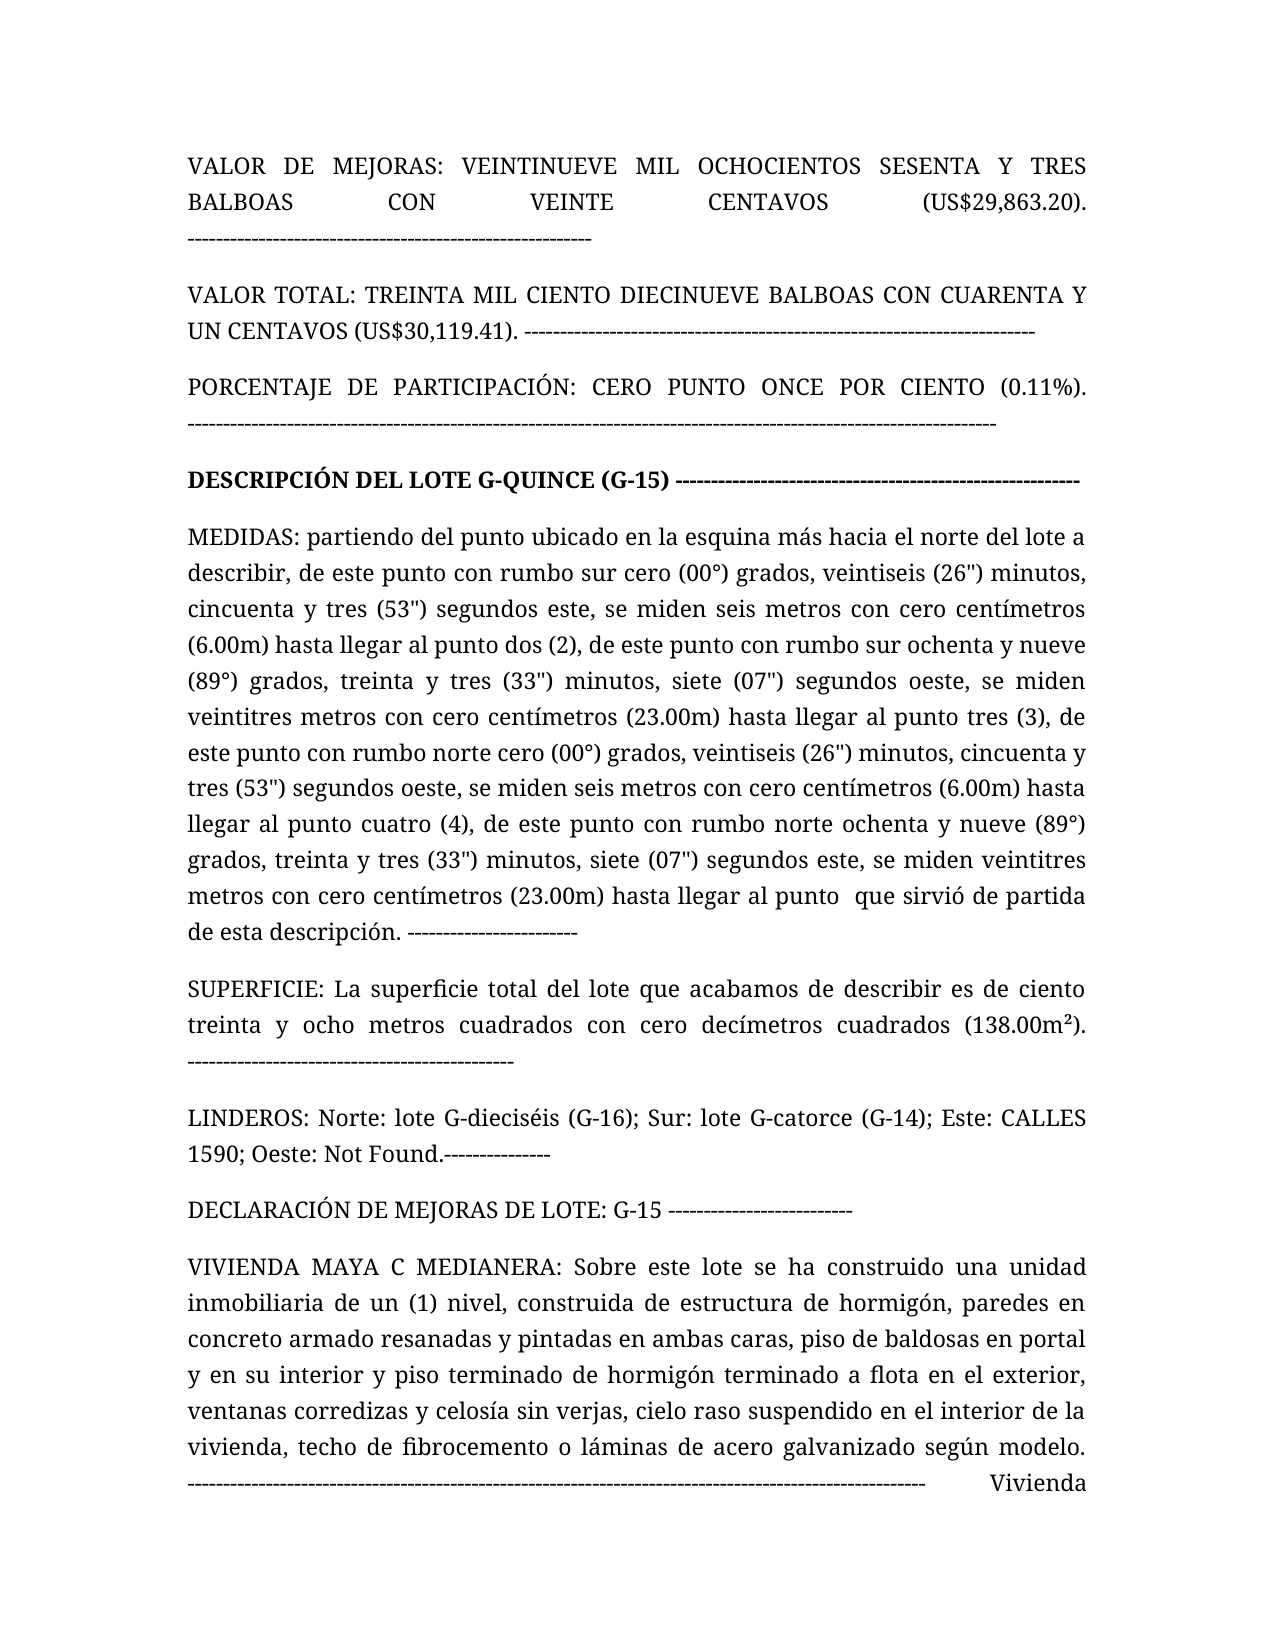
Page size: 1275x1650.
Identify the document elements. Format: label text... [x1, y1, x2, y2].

text VALOR DE MEJORAS: VEINTINUEVE MIL OCHOCIENTOS SESENTA Y TRES BALBOAS CON VEINTE CENTAVOS (US$29,863.20). --------------------------------------------------------- [187, 150, 1087, 253]
text VALOR TOTAL: TREINTA MIL CIENTO DIECINUEVE BALBOAS CON CUARENTA Y UN CENTAVOS (US$30,119.41). ------------------------------------------------------------------------ [187, 279, 1087, 346]
text DECLARACIÓN DE MEJORAS DE LOTE: G-15 -------------------------- [187, 1194, 1087, 1226]
text MEDIDAS: partiendo del punto ubicado en la esquina más hacia el norte del lote a describir, de este punto con rumbo sur cero (00°) grados, veintiseis (26") minutos, cincuenta y tres (53") segundos este, se miden seis metros con cero centímetros (6.00m) hasta llegar al punto dos (2), de este punto con rumbo sur ochenta y nueve (89°) grados, treinta y tres (33") minutos, siete (07") segundos oeste, se miden veintitres metros con cero centímetros (23.00m) hasta llegar al punto tres (3), de este punto con rumbo norte cero (00°) grados, veintiseis (26") minutos, cincuenta y tres (53") segundos oeste, se miden seis metros con cero centímetros (6.00m) hasta llegar al punto cuatro (4), de este punto con rumbo norte ochenta y nueve (89°) grados, treinta y tres (33") minutos, siete (07") segundos este, se miden veintitres metros con cero centímetros (23.00m) hasta llegar al punto que sirvió de partida de esta descripción. ------------------------ [187, 521, 1087, 947]
text LINDEROS: Norte: lote G-dieciséis (G-16); Sur: lote G-catorce (G-14); Este: CALLES 1590; Oeste: Not Found.--------------- [187, 1102, 1087, 1169]
text SUPERFICIE: La superficie total del lote que acabamos de describir es de ciento treinta y ocho metros cuadrados con cero decímetros cuadrados (138.00m²). ---------------------------------------------- [187, 973, 1087, 1076]
text PORCENTAJE DE PARTICIPACIÓN: CERO PUNTO ONCE POR CIENTO (0.11%). ------------------------------------------------------------------------------------------------------------------ [187, 371, 1087, 438]
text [187, 1251, 1087, 1498]
text DESCRIPCIÓN DEL LOTE G-QUINCE (G-15) --------------------------------------------------------- [187, 464, 1087, 495]
